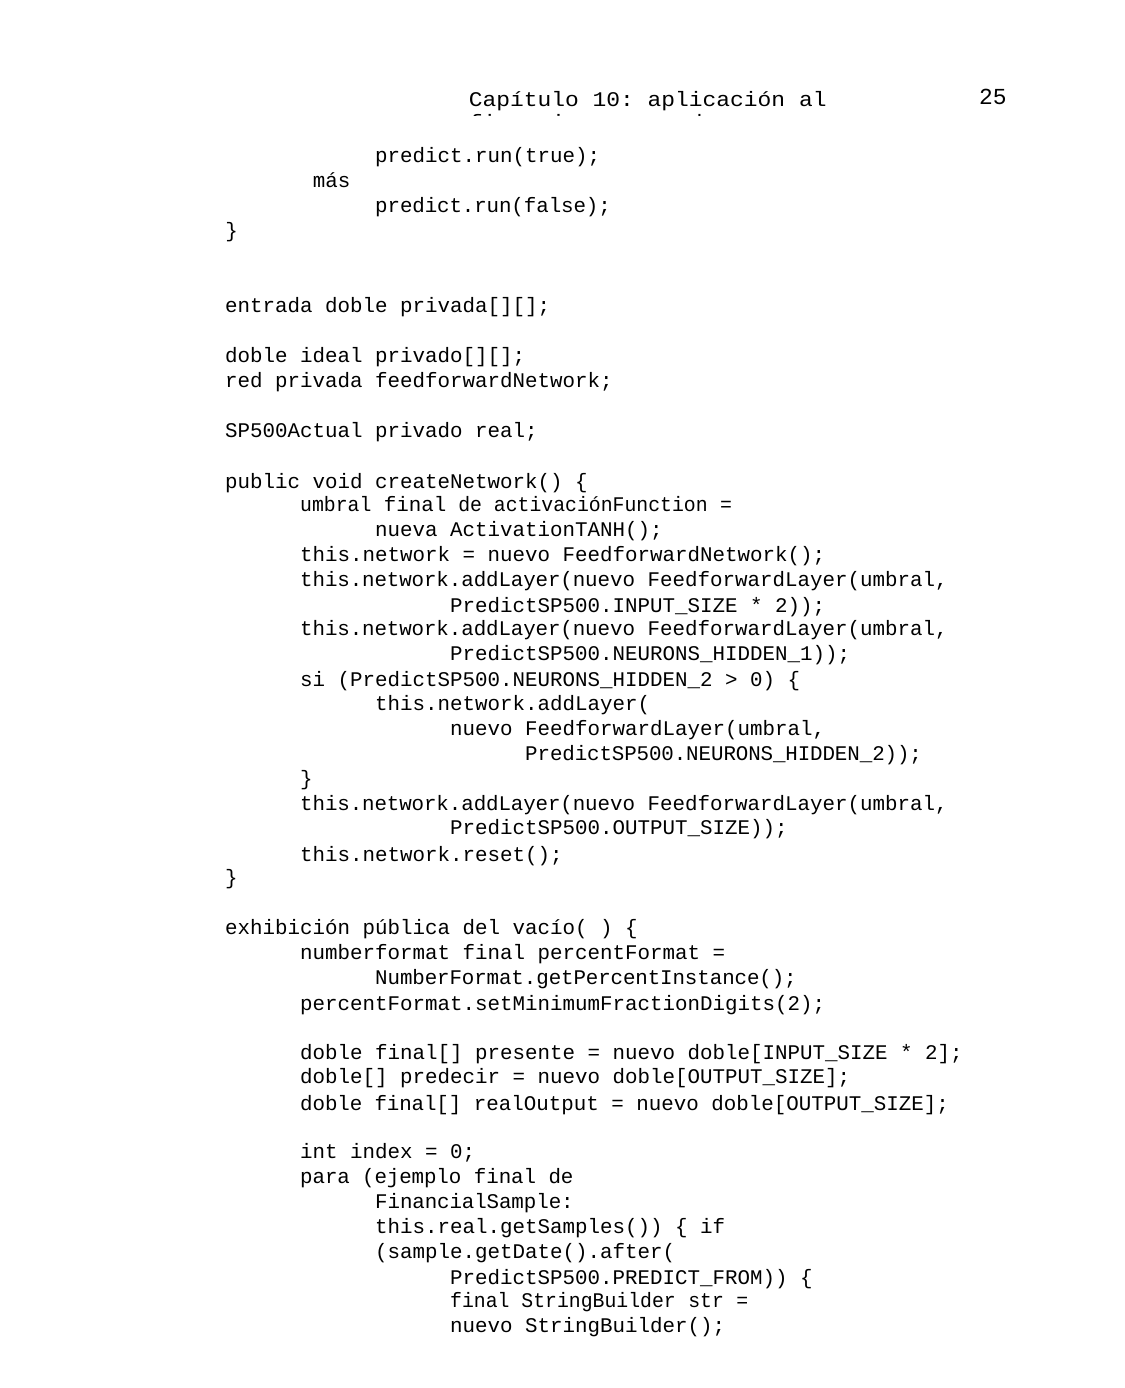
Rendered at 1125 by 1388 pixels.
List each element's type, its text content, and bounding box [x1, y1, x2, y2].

text this.network.addLayer(nuevo FeedforwardLayer(umbral, PredictSP500.OUTPUT_SIZE)); [300, 793, 998, 841]
text predict.run(true); predict.run(false); [375, 145, 613, 219]
text } [137, 220, 325, 244]
text public void createNetwork() { [225, 469, 998, 493]
text nuevo FeedforwardLayer(umbral, PredictSP500.NEURONS_HIDDEN_2)); [450, 718, 998, 766]
text exhibición pública del vacío( ) { [225, 917, 998, 941]
text umbral final de activaciónFunction = nueva ActivationTANH(); [300, 494, 763, 543]
text percentFormat.setMinimumFractionDigits(2); [300, 992, 998, 1015]
text doble final[] realOutput = nuevo doble[OUTPUT_SIZE]; [300, 1091, 998, 1115]
text PredictSP500.INPUT_SIZE * 2)); [450, 593, 998, 617]
text si (PredictSP500.NEURONS_HIDDEN_2 > 0) { [300, 668, 998, 692]
text } [300, 768, 998, 791]
text red privada feedforwardNetwork; SP500Actual privado real; [225, 370, 708, 443]
text this.network.reset(); [300, 842, 998, 866]
text final StringBuilder str = nuevo StringBuilder(); [450, 1290, 763, 1339]
text entrada doble privada[][]; [225, 295, 998, 318]
text PredictSP500.PREDICT_FROM)) { [450, 1265, 998, 1289]
text this.network.addLayer( [375, 693, 998, 717]
text int index = 0; [300, 1141, 998, 1165]
text numberformat final percentFormat = NumberFormat.getPercentInstance(); [300, 942, 998, 991]
text para (ejemplo final de FinancialSample: this.real.getSamples()) { if (sample.getDate().after( [300, 1166, 725, 1264]
text doble final[] presente = nuevo doble[INPUT_SIZE * 2]; doble[] predecir = nuevo doble[OUTPUT_SIZE]; [300, 1042, 998, 1090]
text más [137, 170, 350, 194]
text } [225, 867, 998, 891]
text doble ideal privado[][]; [225, 345, 998, 368]
text this.network = nuevo FeedforwardNetwork(); this.network.addLayer(nuevo FeedforwardLayer(umbral, [300, 544, 998, 592]
text this.network.addLayer(nuevo FeedforwardLayer(umbral, PredictSP500.NEURONS_HIDDEN_1)); [300, 618, 998, 667]
